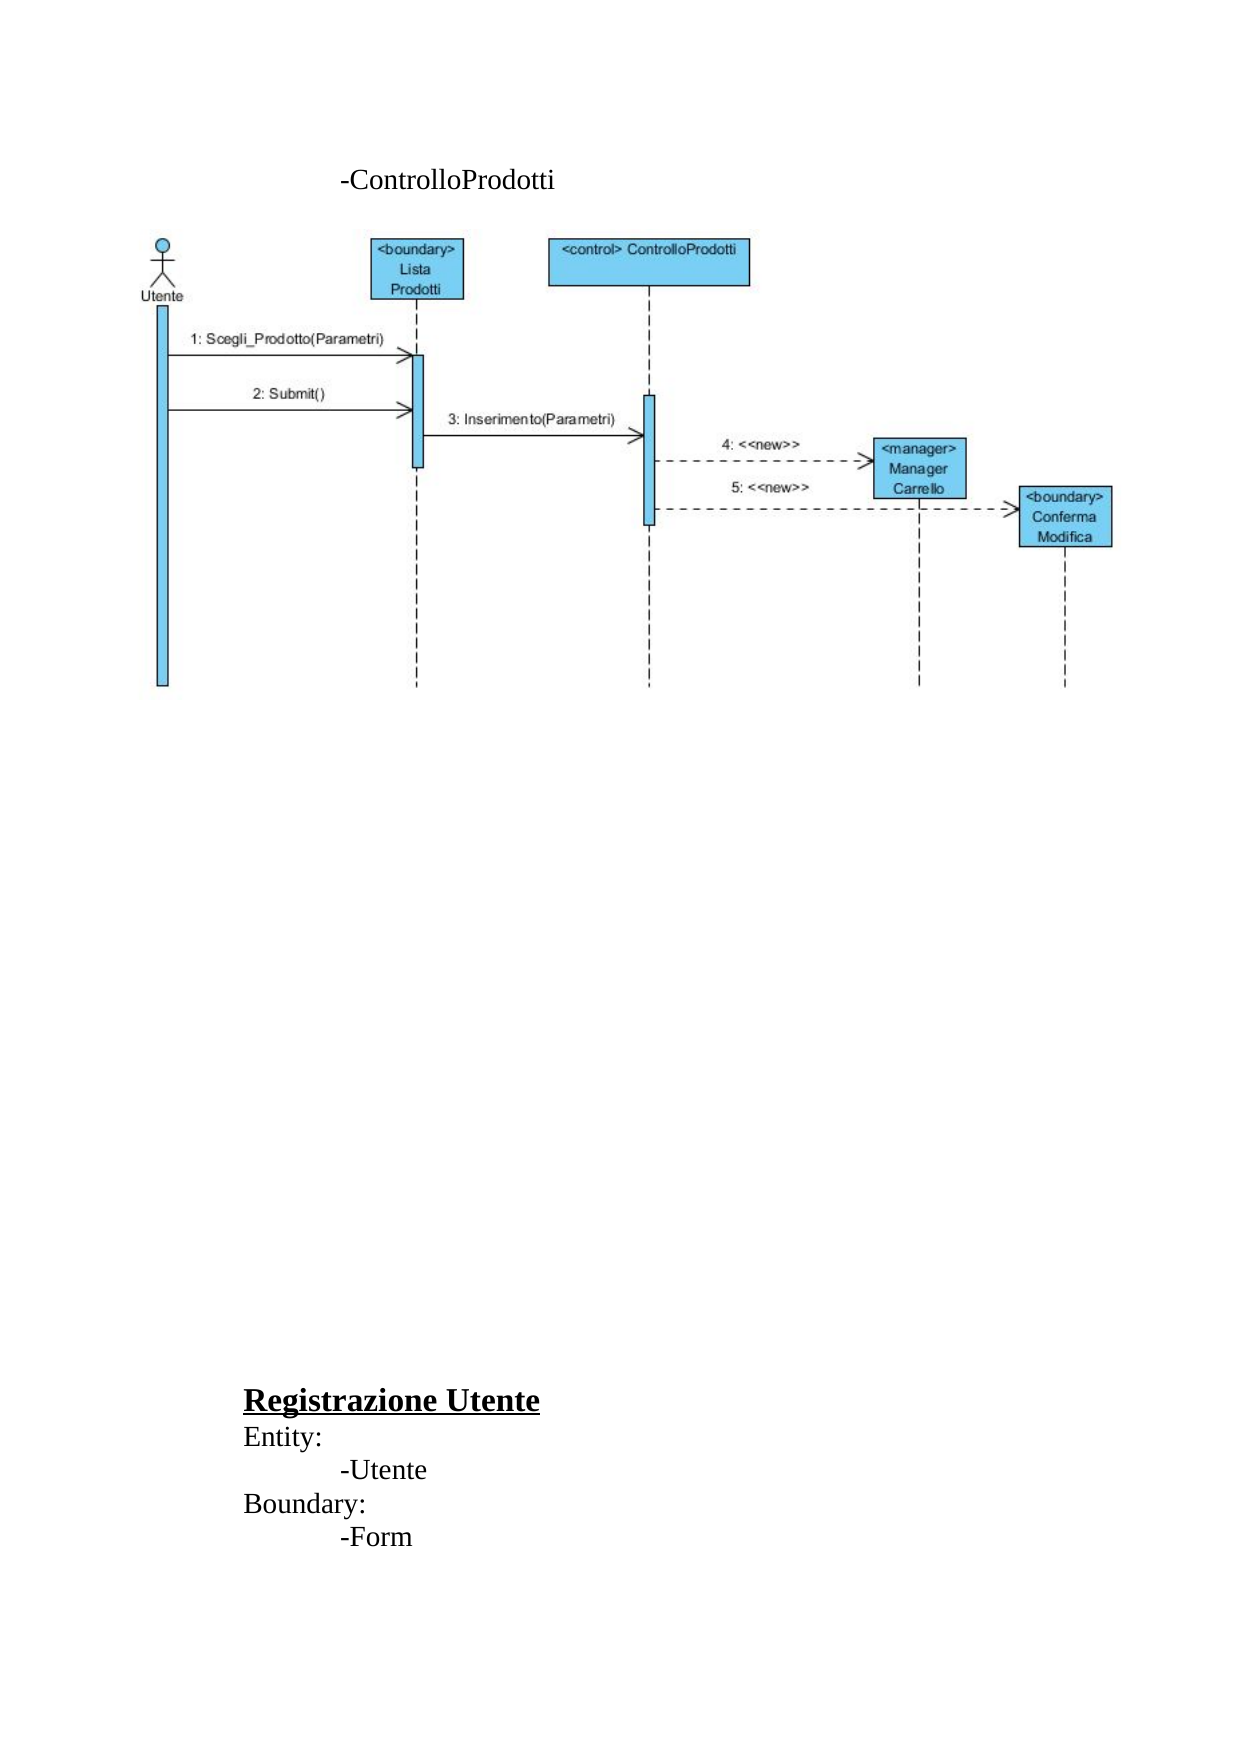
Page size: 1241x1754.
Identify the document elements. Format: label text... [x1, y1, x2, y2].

text -Form [317, 1519, 1122, 1553]
text Entity: [243, 1419, 1122, 1452]
text -ControlloProdotti [243, 162, 1122, 196]
text Boundary: [243, 1486, 1122, 1519]
text Registrazione Utente [243, 1380, 1122, 1419]
picture [118, 229, 1122, 700]
text -Utente [243, 1452, 1122, 1486]
